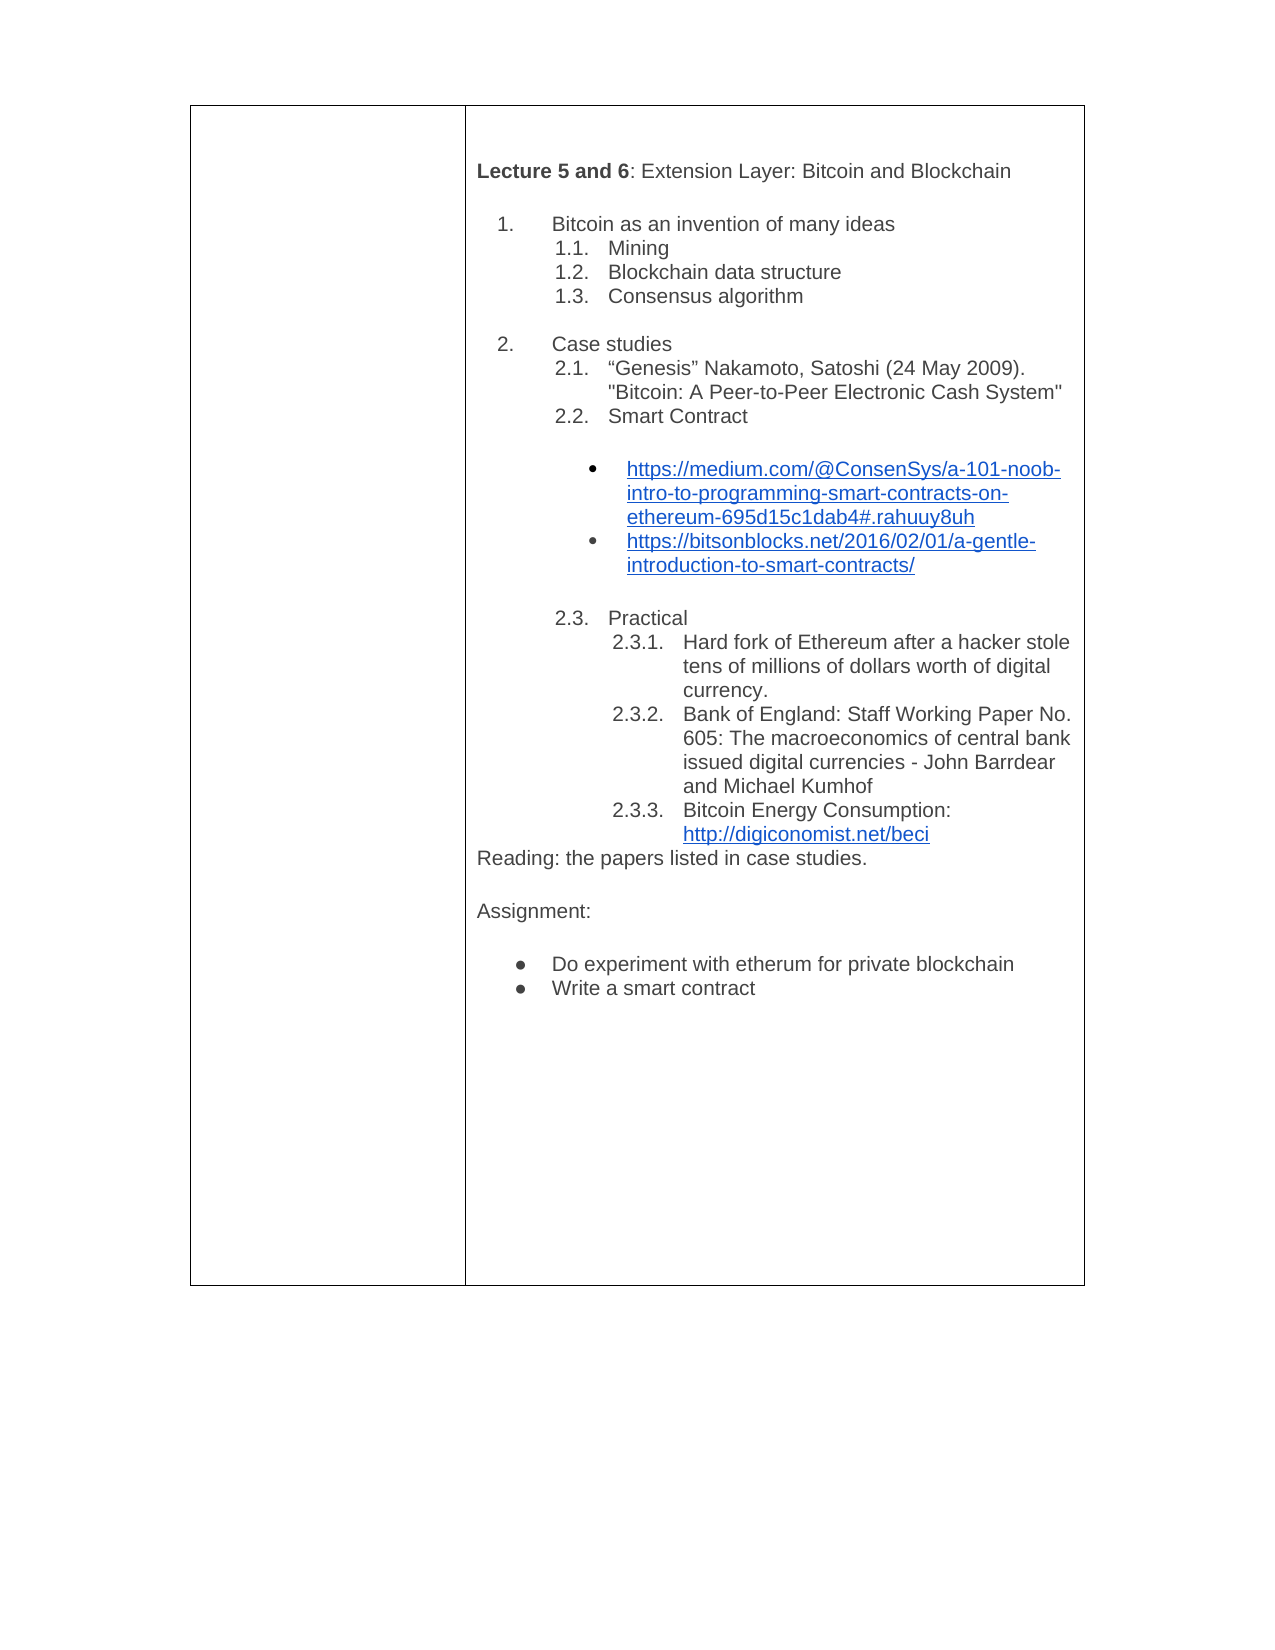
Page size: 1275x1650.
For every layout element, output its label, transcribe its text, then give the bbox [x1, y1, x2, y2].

table_cell Lecture 5 and 6: Extension Layer: Bitcoin and Blockchain Bitcoin as an invention of many ideas Mining Blockchain data structure Consensus algorithm Case studies “Genesis” Nakamoto, Satoshi (24 May 2009). "Bitcoin: A Peer-to-Peer Electronic Cash System" Smart Contract https://medium.com/@ConsenSys/a-101-noob-intro-to-programming-smart-contracts-on-ethereum-695d15c1dab4#.rahuuy8uh https://bitsonblocks.net/2016/02/01/a-gentle-introduction-to-smart-contracts/ Practical Hard fork of Ethereum after a hacker stole tens of millions of dollars worth of digital currency. Bank of England: Staff Working Paper No. 605: The macroeconomics of central bank issued digital currencies - John Barrdear and Michael Kumhof Bitcoin Energy Consumption: http://digiconomist.net/beci Reading: the papers listed in case studies. Assignment: Do experiment with etherum for private blockchain Write a smart contract [466, 106, 1084, 1285]
